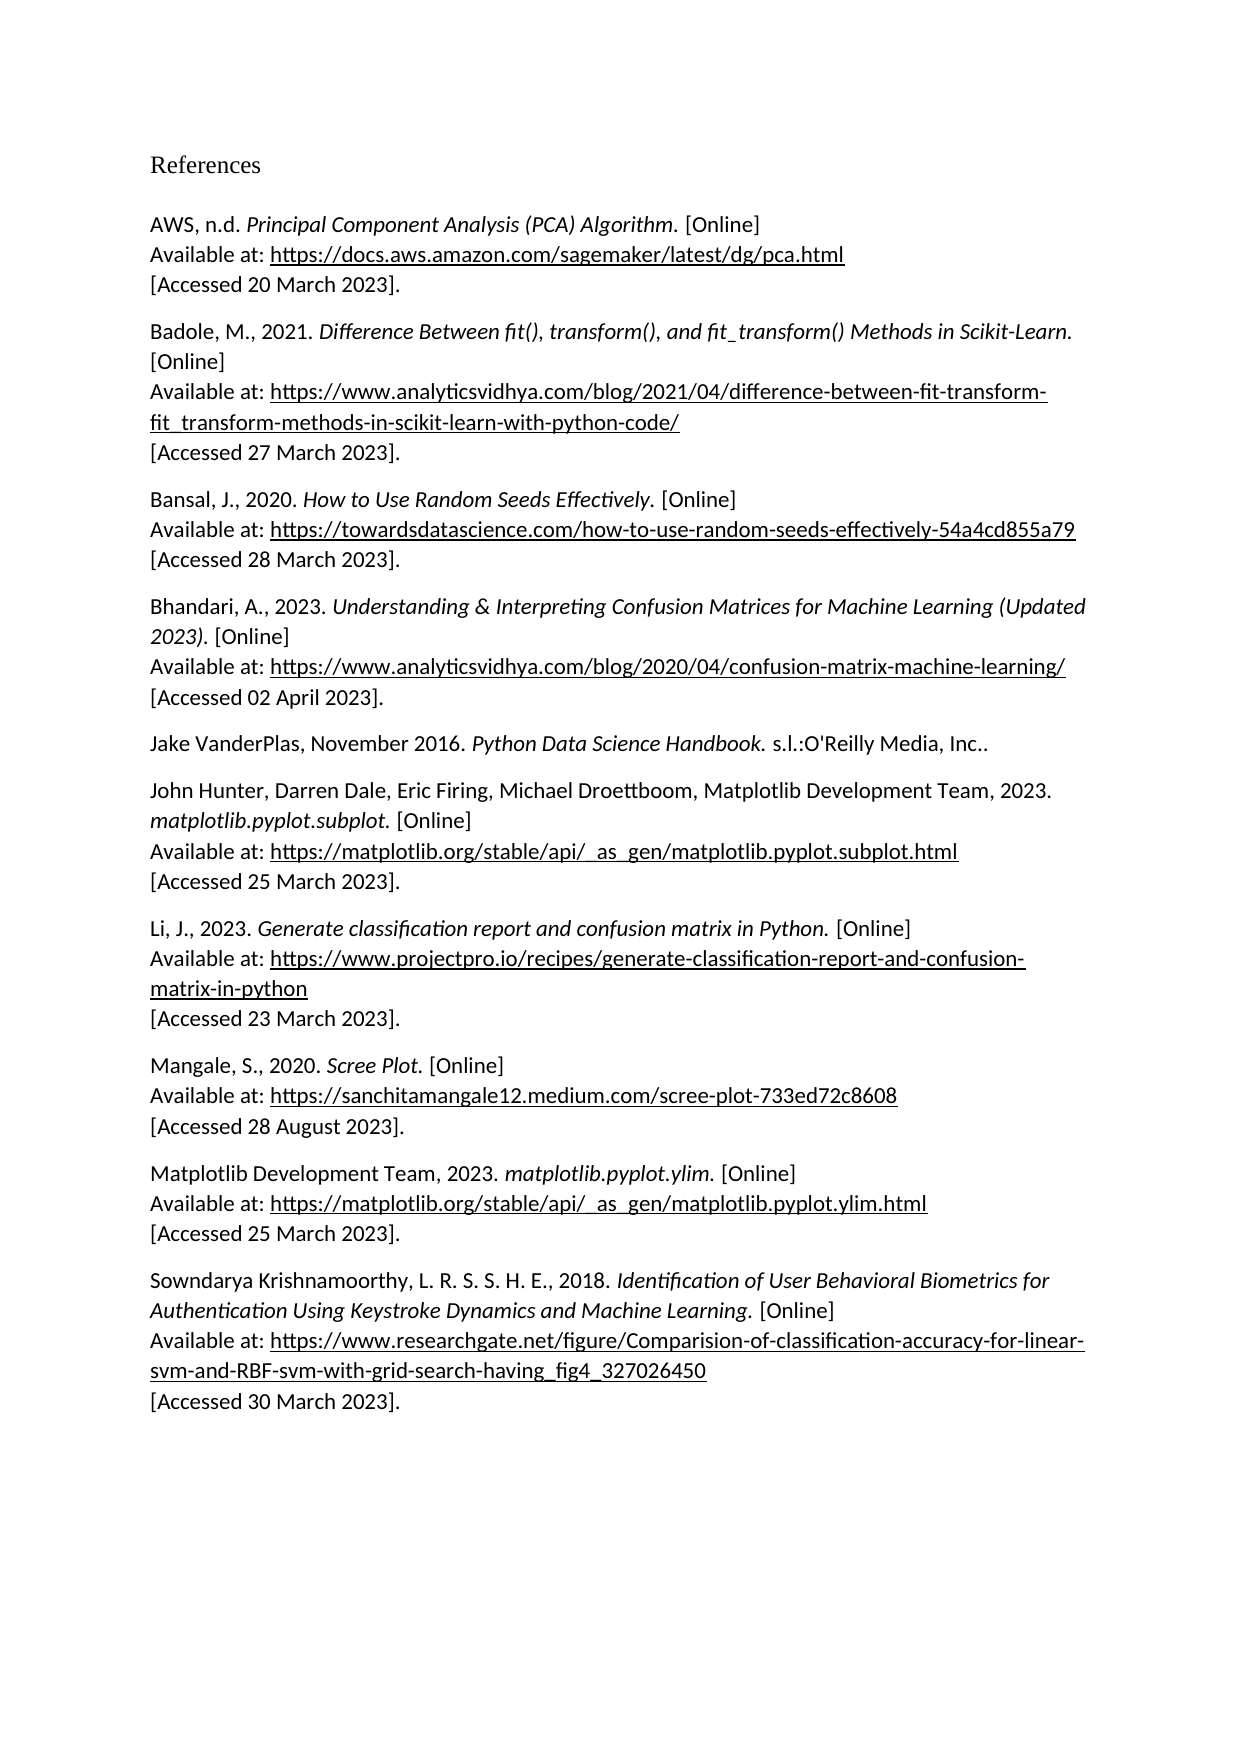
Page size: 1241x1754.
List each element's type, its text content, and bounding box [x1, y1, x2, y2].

text Sowndarya Krishnamoorthy, L. R. S. S. H. E., 2018. Identification of User Behavioral Biometrics for Authentication Using Keystroke Dynamics and Machine Learning. [Online] Available at: https://www.researchgate.net/figure/Comparision-of-classification-accuracy-for-linear-svm-and-RBF-svm-with-grid-search-having_fig4_327026450 [Accessed 30 March 2023]. [150, 1266, 1090, 1415]
text Li, J., 2023. Generate classification report and confusion matrix in Python. [Online] Available at: https://www.projectpro.io/recipes/generate-classification-report-and-confusion-matrix-in-python [Accessed 23 March 2023]. [150, 914, 1090, 1033]
text Bhandari, A., 2023. Understanding & Interpreting Confusion Matrices for Machine Learning (Updated 2023). [Online] Available at: https://www.analyticsvidhya.com/blog/2020/04/confusion-matrix-machine-learning/ [Accessed 02 April 2023]. [150, 592, 1090, 711]
text Matplotlib Development Team, 2023. matplotlib.pyplot.ylim. [Online] Available at: https://matplotlib.org/stable/api/_as_gen/matplotlib.pyplot.ylim.html [Accessed 25 March 2023]. [150, 1159, 1090, 1247]
text Jake VanderPlas, November 2016. Python Data Science Handbook. s.l.:O'Reilly Media, Inc.. [150, 729, 1090, 758]
text Mangale, S., 2020. Scree Plot. [Online] Available at: https://sanchitamangale12.medium.com/scree-plot-733ed72c8608 [Accessed 28 August 2023]. [150, 1051, 1090, 1140]
text AWS, n.d. Principal Component Analysis (PCA) Algorithm. [Online] Available at: https://docs.aws.amazon.com/sagemaker/latest/dg/pca.html [Accessed 20 March 2023]. [150, 210, 1090, 298]
text Bansal, J., 2020. How to Use Random Seeds Effectively. [Online] Available at: https://towardsdatascience.com/how-to-use-random-seeds-effectively-54a4cd855a79 [Accessed 28 March 2023]. [150, 485, 1090, 573]
text Badole, M., 2021. Difference Between fit(), transform(), and fit_transform() Methods in Scikit-Learn. [Online] Available at: https://www.analyticsvidhya.com/blog/2021/04/difference-between-fit-transform-fit_transform-methods-in-scikit-learn-with-python-code/ [Accessed 27 March 2023]. [150, 317, 1090, 466]
list References [150, 150, 1090, 179]
text John Hunter, Darren Dale, Eric Firing, Michael Droettboom, Matplotlib Development Team, 2023. matplotlib.pyplot.subplot. [Online] Available at: https://matplotlib.org/stable/api/_as_gen/matplotlib.pyplot.subplot.html [Accessed 25 March 2023]. [150, 776, 1090, 895]
